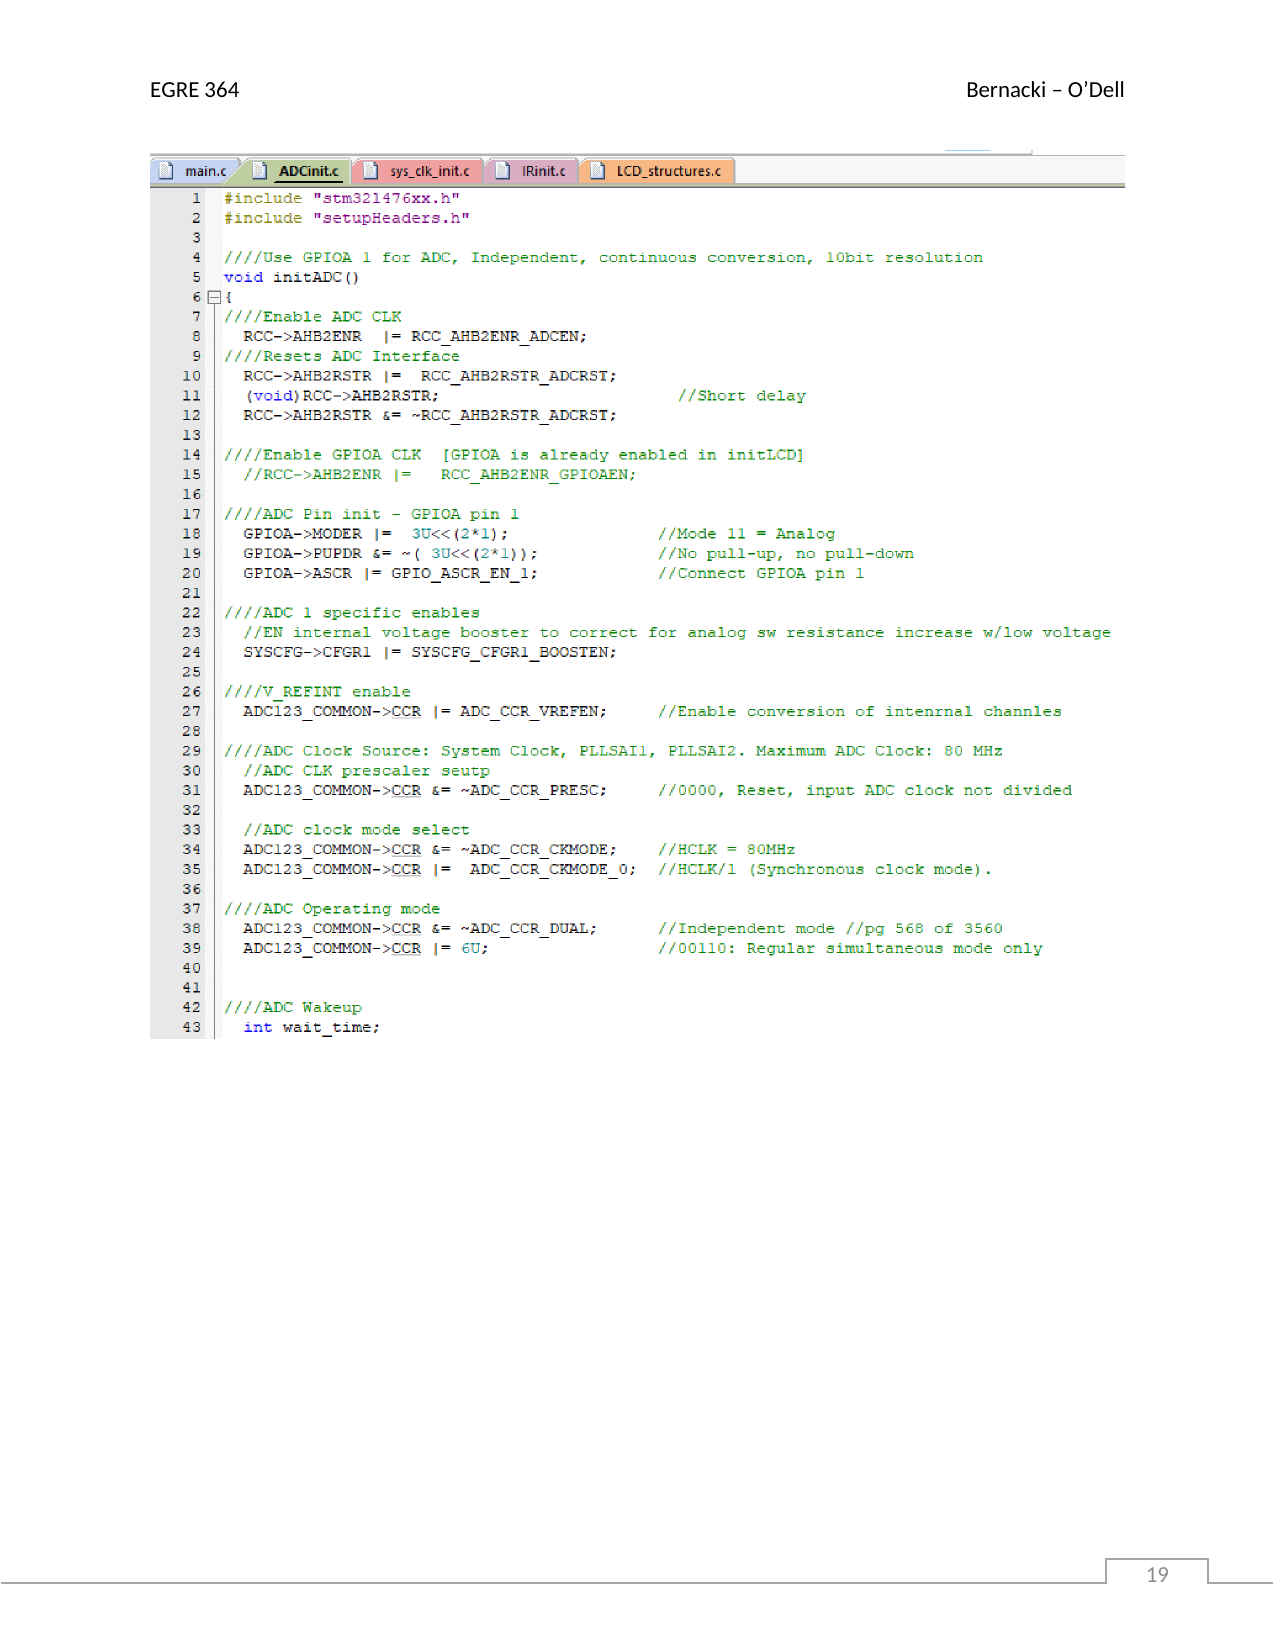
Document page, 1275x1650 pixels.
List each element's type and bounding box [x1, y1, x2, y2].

picture [150, 150, 1125, 1039]
